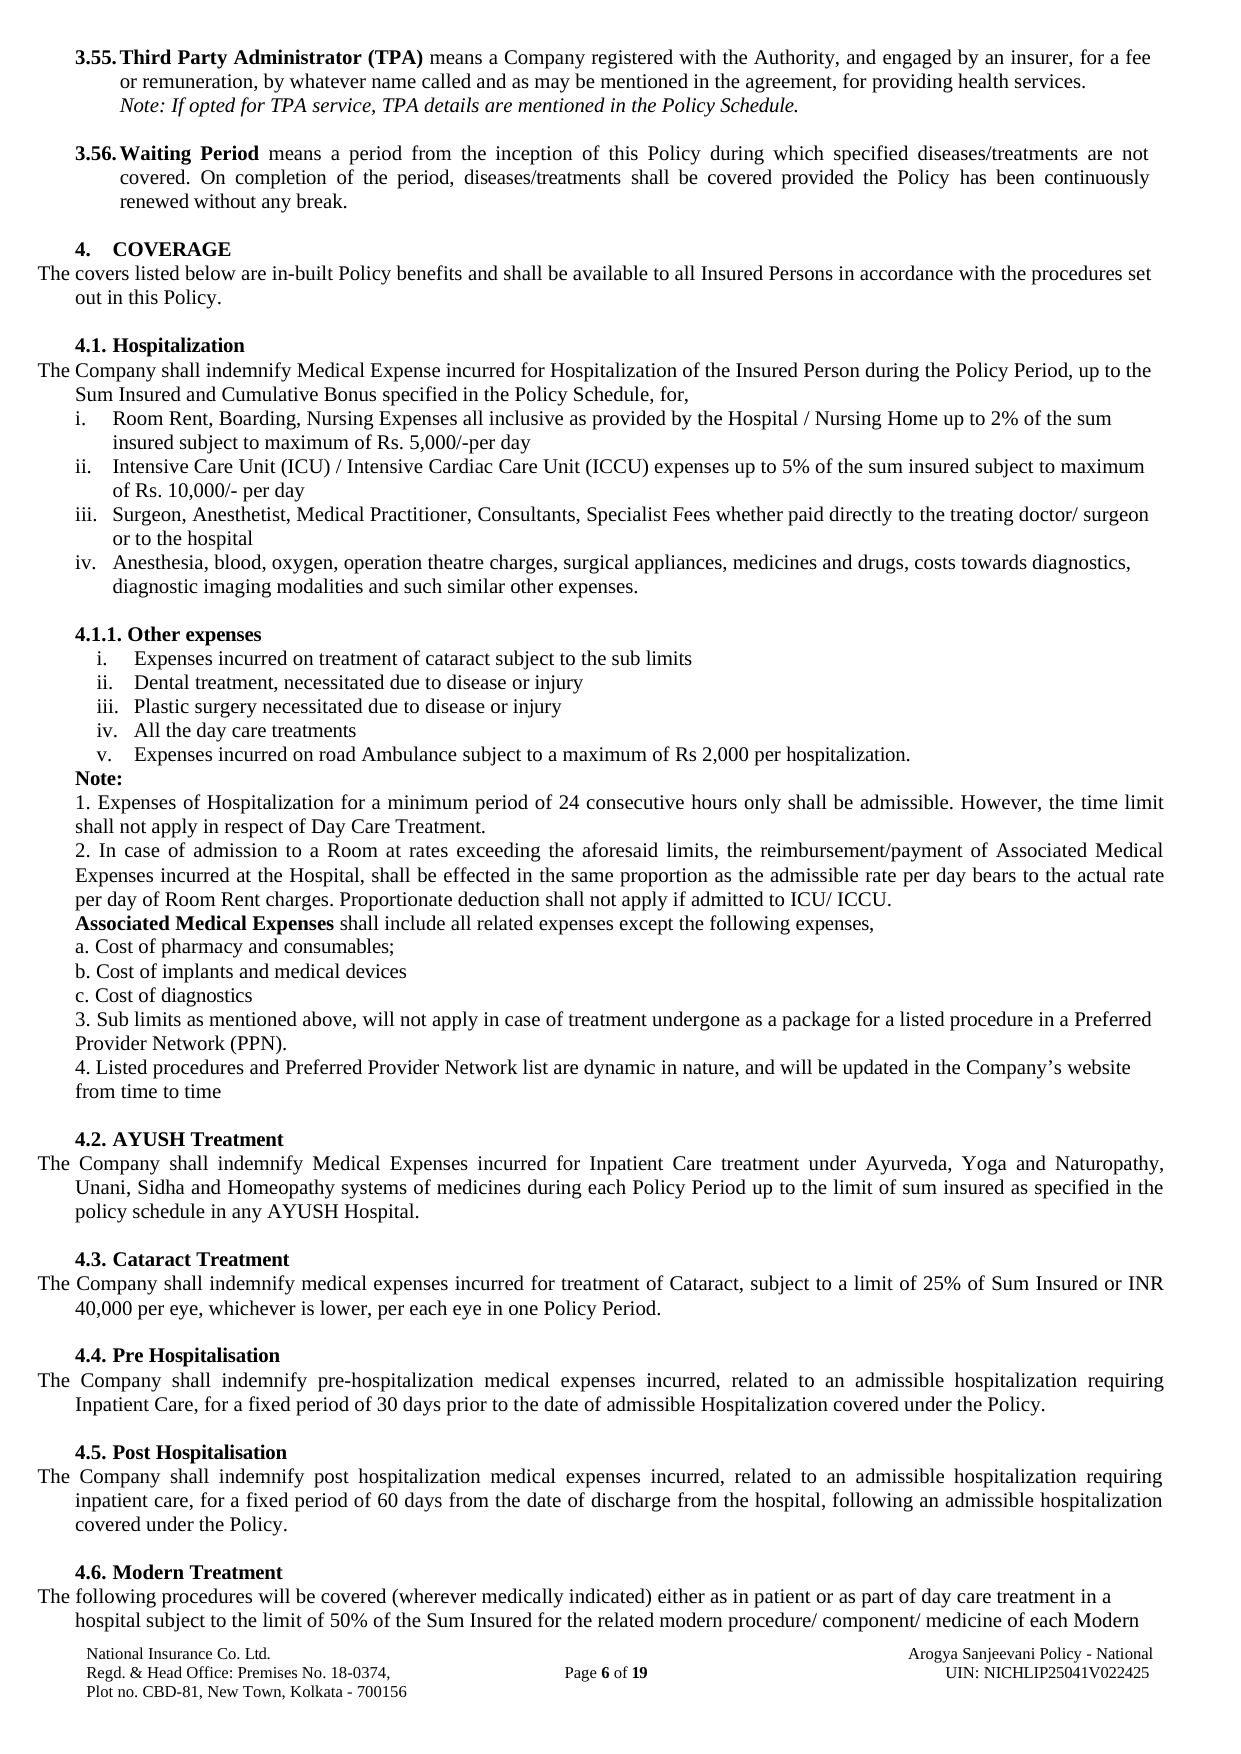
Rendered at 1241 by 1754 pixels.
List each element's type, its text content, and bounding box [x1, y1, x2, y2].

text The Company shall indemnify post hospitalization medical expenses incurred, related to an admissible hospitalization requiring inpatient care, for a fixed period of 60 days from the date of discharge from the hospital, following an admissible hospitalization covered under the Policy. [37, 1464, 1165, 1536]
list Sub limits as mentioned above, will not apply in case of treatment undergone as a package for a listed procedure in a Preferred Provider Network (PPN). [75, 1007, 1166, 1055]
list Dental treatment, necessitated due to disease or injury [96, 670, 1181, 694]
text The Company shall indemnify pre-hospitalization medical expenses incurred, related to an admissible hospitalization requiring Inpatient Care, for a fixed period of 30 days prior to the date of admissible Hospitalization covered under the Policy. [37, 1367, 1166, 1416]
list Third Party Administrator (TPA) means a Company registered with the Authority, and engaged by an insurer, for a fee or remuneration, by whatever name called and as may be mentioned in the agreement, for providing health services. [75, 45, 1150, 93]
list In case of admission to a Room at rates exceeding the aforesaid limits, the reimbursement/payment of Associated Medical Expenses incurred at the Hospital, shall be effected in the same proportion as the admissible rate per day bears to the actual rate per day of Room Rent charges. Proportionate deduction shall not apply if admitted to ICU/ ICCU. [75, 838, 1166, 911]
subtitle Other expenses [75, 622, 1181, 646]
subtitle COVERAGE [75, 237, 1181, 261]
list Cost of diagnostics [75, 983, 1181, 1007]
subtitle Pre Hospitalisation [75, 1343, 1181, 1367]
subtitle Modern Treatment [75, 1560, 1181, 1584]
text The Company shall indemnify medical expenses incurred for treatment of Cataract, subject to a limit of 25% of Sum Insured or INR 40,000 per eye, whichever is lower, per each eye in one Policy Period. [37, 1271, 1166, 1319]
subtitle Hospitalization [75, 333, 1181, 357]
list Expenses of Hospitalization for a minimum period of 24 consecutive hours only shall be admissible. However, the time limit shall not apply in respect of Day Care Treatment. [75, 790, 1166, 838]
list Cost of implants and medical devices [75, 958, 1181, 983]
list Expenses incurred on road Ambulance subject to a maximum of Rs 2,000 per hospitalization. [96, 742, 1181, 766]
list Plastic surgery necessitated due to disease or injury [96, 694, 1181, 718]
text The Company shall indemnify Medical Expenses incurred for Inpatient Care treatment under Ayurveda, Yoga and Naturopathy, Unani, Sidha and Homeopathy systems of medicines during each Policy Period up to the limit of sum insured as specified in the policy schedule in any AYUSH Hospital. [37, 1151, 1166, 1223]
list Waiting Period means a period from the inception of this Policy during which specified diseases/treatments are not covered. On completion of the period, diseases/treatments shall be covered provided the Policy has been continuously renewed without any break. [75, 141, 1150, 213]
list Room Rent, Boarding, Nursing Expenses all inclusive as provided by the Hospital / Nursing Home up to 2% of the sum insured subject to maximum of Rs. 5,000/-per day [75, 406, 1166, 454]
list Anesthesia, blood, oxygen, operation theatre charges, surgical appliances, medicines and drugs, costs towards diagnostics, diagnostic imaging modalities and such similar other expenses. [75, 550, 1164, 598]
list Expenses incurred on treatment of cataract subject to the sub limits [96, 646, 1181, 670]
text Associated Medical Expenses shall include all related expenses except the following expenses, [75, 911, 1181, 935]
list Cost of pharmacy and consumables; [75, 935, 1181, 958]
list All the day care treatments [96, 718, 1181, 742]
subtitle Cataract Treatment [75, 1247, 1181, 1271]
text Note: If opted for TPA service, TPA details are mentioned in the Policy Schedule. [119, 93, 1181, 117]
text The Company shall indemnify Medical Expense incurred for Hospitalization of the Insured Person during the Policy Period, up to the Sum Insured and Cumulative Bonus specified in the Policy Schedule, for, [37, 358, 1181, 406]
list Surgeon, Anesthetist, Medical Practitioner, Consultants, Specialist Fees whether paid directly to the treating doctor/ surgeon or to the hospital [75, 502, 1165, 550]
list Listed procedures and Preferred Provider Network list are dynamic in nature, and will be updated in the Company’s website from time to time [75, 1055, 1166, 1103]
subtitle AYUSH Treatment [75, 1127, 1181, 1151]
text The following procedures will be covered (wherever medically indicated) either as in patient or as part of day care treatment in a hospital subject to the limit of 50% of the Sum Insured for the related modern procedure/ component/ medicine of each Modern [37, 1584, 1181, 1632]
subtitle Note: [75, 766, 1181, 790]
text The covers listed below are in-built Policy benefits and shall be available to all Insured Persons in accordance with the procedures set out in this Policy. [37, 261, 1166, 309]
subtitle Post Hospitalisation [75, 1440, 1181, 1464]
list Intensive Care Unit (ICU) / Intensive Cardiac Care Unit (ICCU) expenses up to 5% of the sum insured subject to maximum of Rs. 10,000/- per day [75, 454, 1166, 502]
